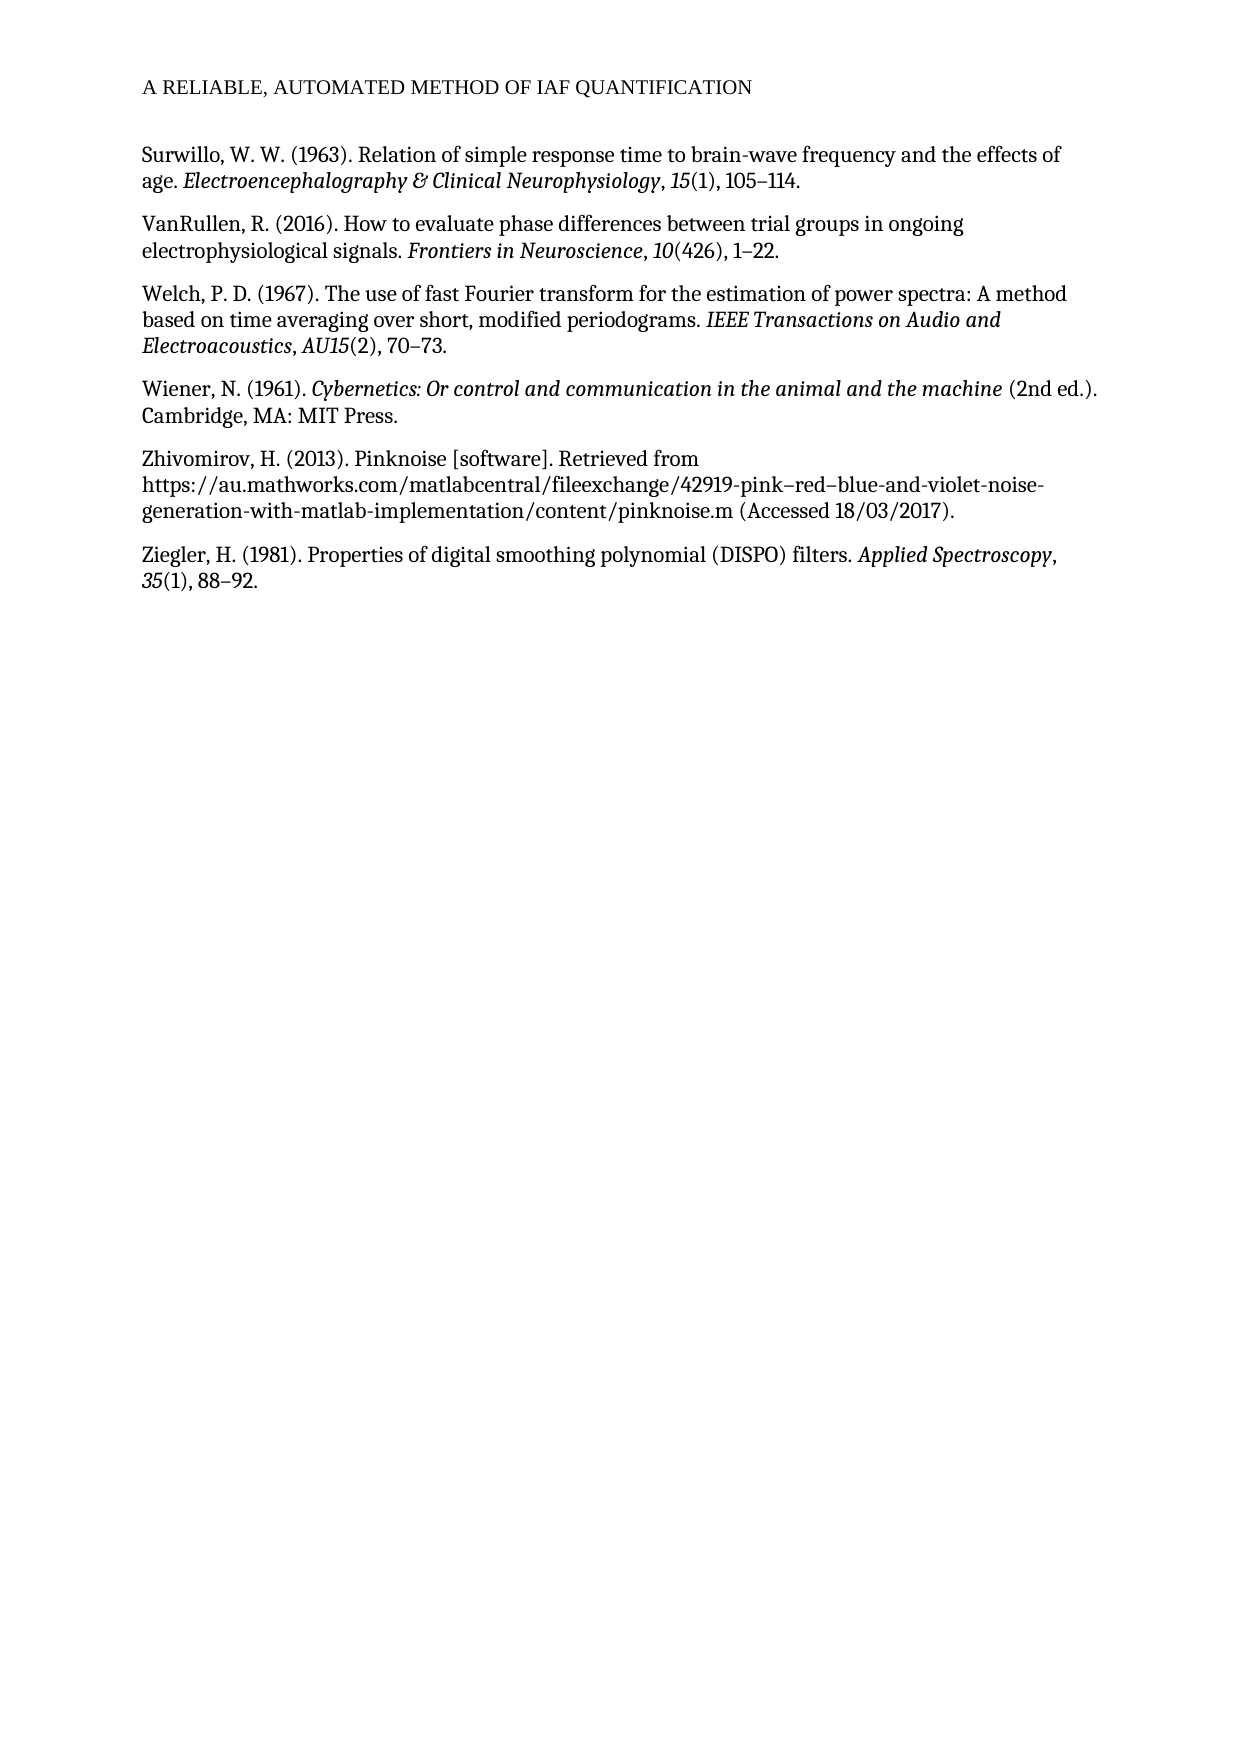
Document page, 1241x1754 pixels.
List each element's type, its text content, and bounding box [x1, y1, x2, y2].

text VanRullen, R. (2016). How to evaluate phase differences between trial groups in ongoing electrophysiological signals. Frontiers in Neuroscience, 10(426), 1–22. [142, 211, 1098, 264]
text Zhivomirov, H. (2013). Pinknoise [software]. Retrieved from https://au.mathworks.com/matlabcentral/fileexchange/42919-pink–red–blue-and-violet-noise-generation-with-matlab-implementation/content/pinknoise.m (Accessed 18/03/2017). [142, 446, 1098, 525]
text Wiener, N. (1961). Cybernetics: Or control and communication in the animal and the machine (2nd ed.). Cambridge, MA: MIT Press. [142, 376, 1098, 429]
text Surwillo, W. W. (1963). Relation of simple response time to brain-wave frequency and the effects of age. Electroencephalography & Clinical Neurophysiology, 15(1), 105–114. [142, 142, 1098, 194]
text Ziegler, H. (1981). Properties of digital smoothing polynomial (DISPO) filters. Applied Spectroscopy, 35(1), 88–92. [142, 541, 1098, 594]
text Welch, P. D. (1967). The use of fast Fourier transform for the estimation of power spectra: A method based on time averaging over short, modified periodograms. IEEE Transactions on Audio and Electroacoustics, AU15(2), 70–73. [142, 281, 1098, 359]
